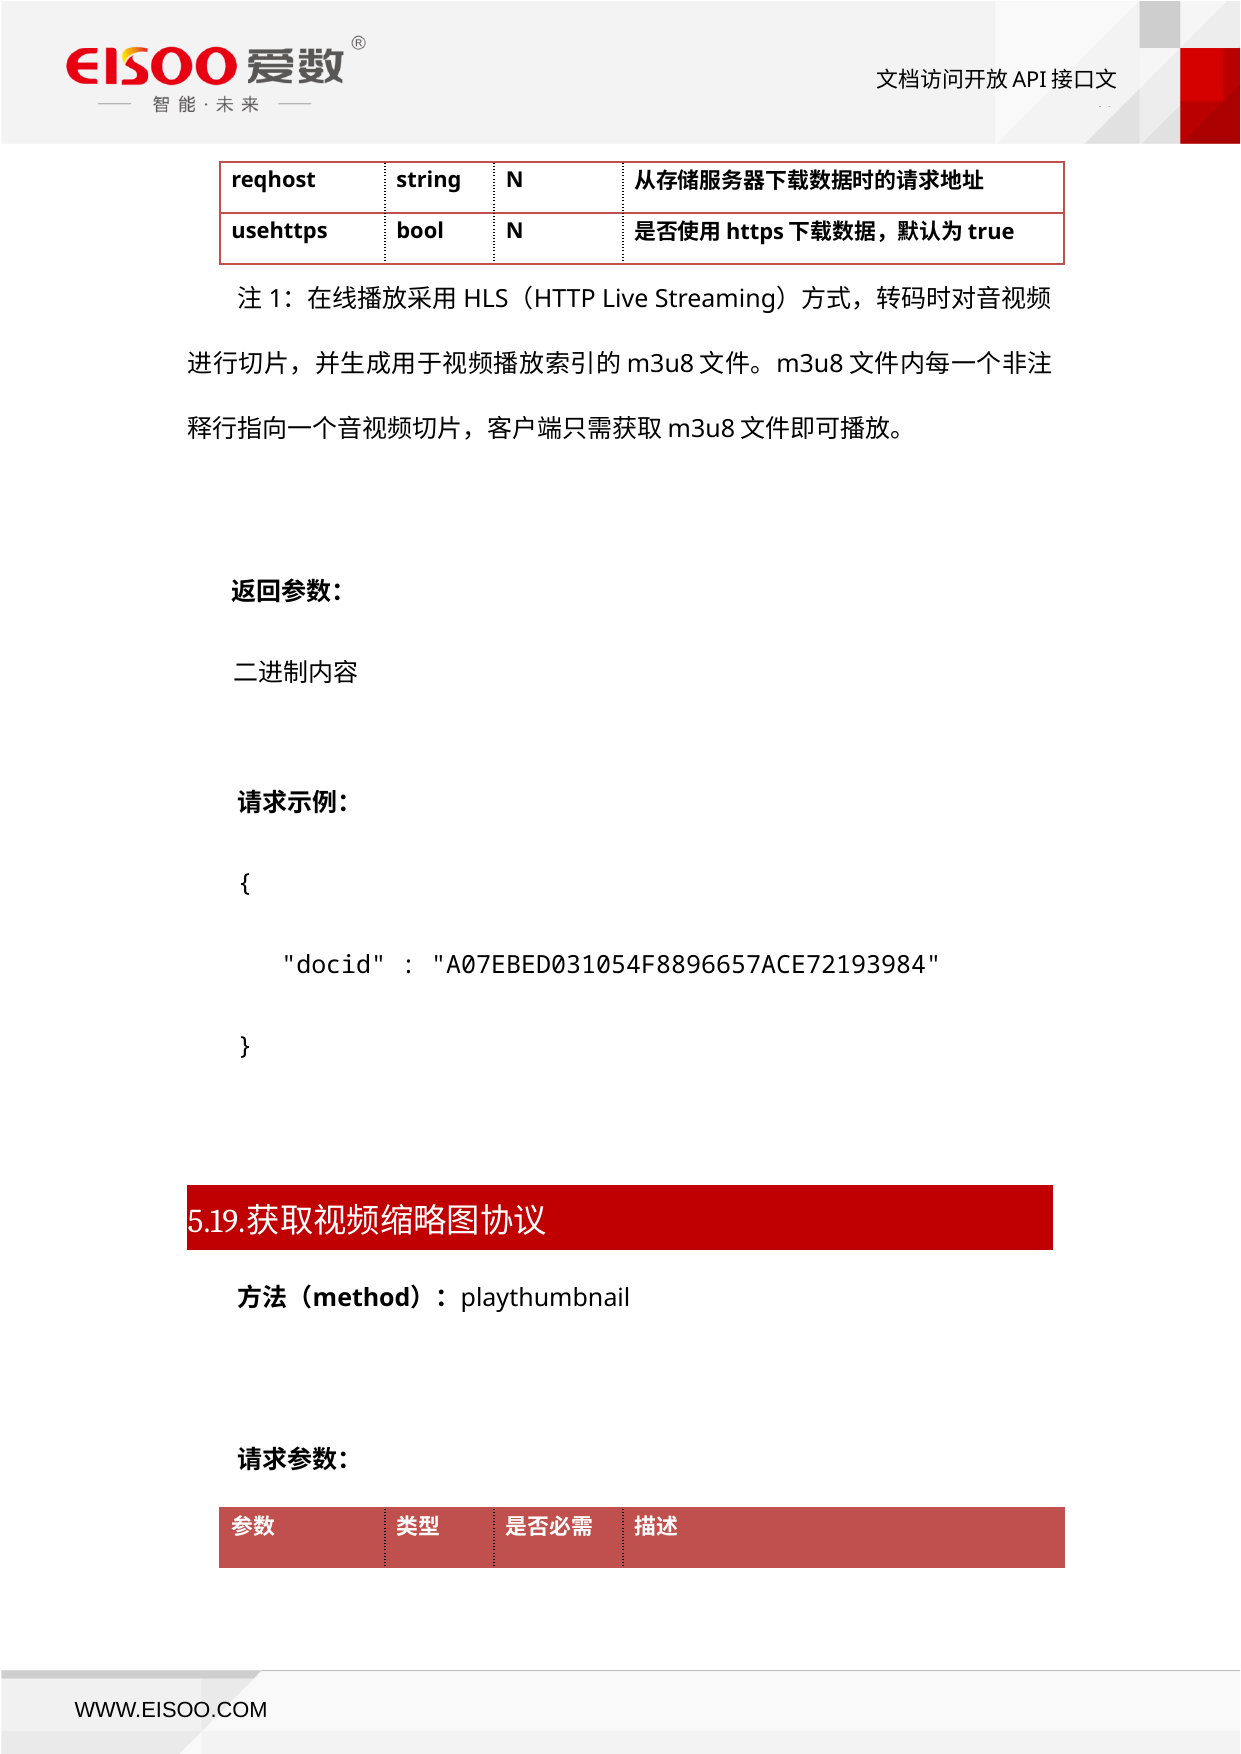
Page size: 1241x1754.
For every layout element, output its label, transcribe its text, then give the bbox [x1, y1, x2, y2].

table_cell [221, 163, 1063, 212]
text 二进制内容 [187, 638, 1053, 703]
text 返回参数： [187, 557, 1053, 622]
picture [1, 1, 1241, 158]
picture [1, 1665, 1241, 1754]
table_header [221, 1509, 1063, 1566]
text } [187, 1012, 1053, 1077]
text 注 1：在线播放采用HLS（HTTP Live Streaming）方式，转码时对音视频进行切片，并生成用于视频播放索引的m3u8文件。m3u8文件内每一个非注释行指向一个音视频切片，客户端只需获取m3u8文件即可播放。 [187, 264, 1053, 459]
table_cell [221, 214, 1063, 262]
text 请求示例： [187, 768, 1053, 833]
text { [187, 849, 1053, 914]
list 获取视频缩略图协议 [187, 1185, 1053, 1250]
text 请求参数： [187, 1425, 1053, 1490]
text 方法（method）：playthumbnail [187, 1263, 1053, 1328]
text "docid" : "A07EBED031054F8896657ACE72193984" [187, 931, 1053, 996]
